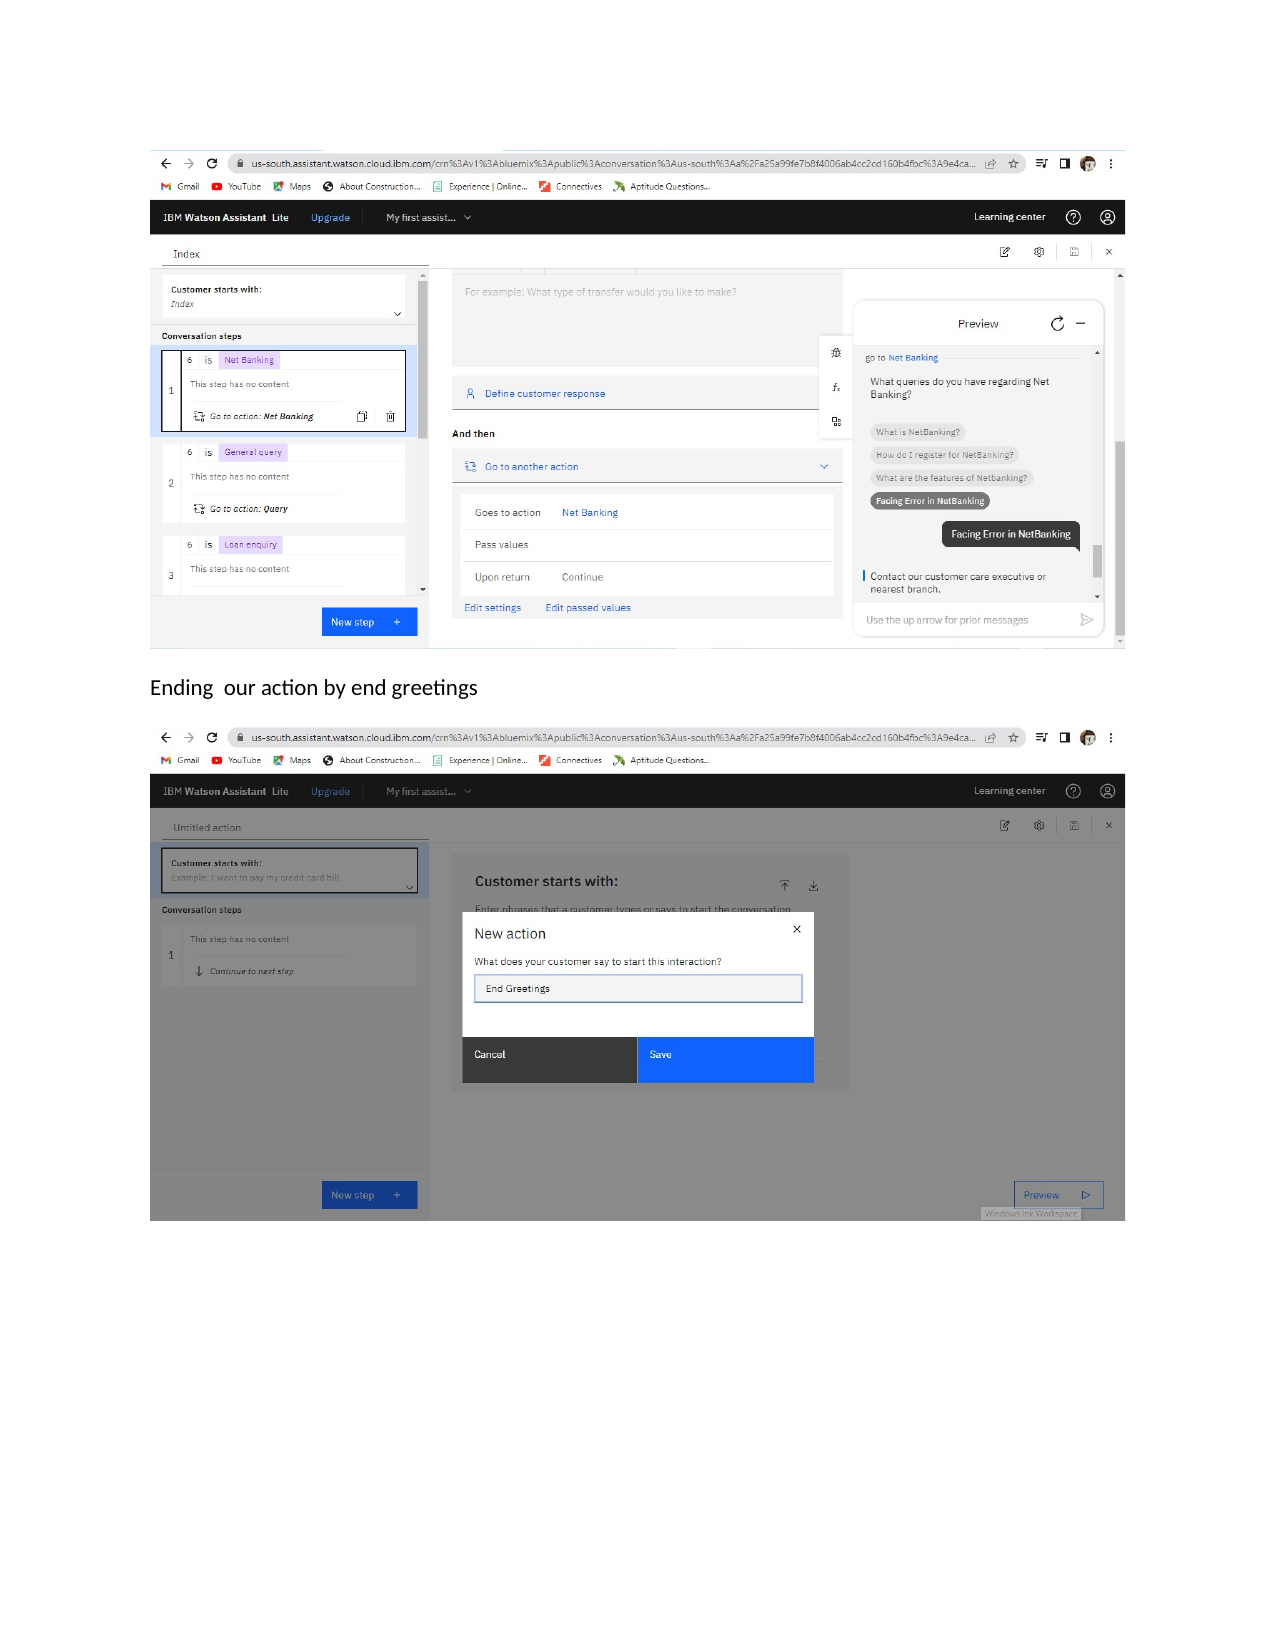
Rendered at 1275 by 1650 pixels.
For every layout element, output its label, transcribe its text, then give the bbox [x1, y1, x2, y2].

text Ending our action by end greetings [150, 673, 1125, 701]
picture [150, 726, 1125, 1221]
picture [150, 150, 1125, 649]
